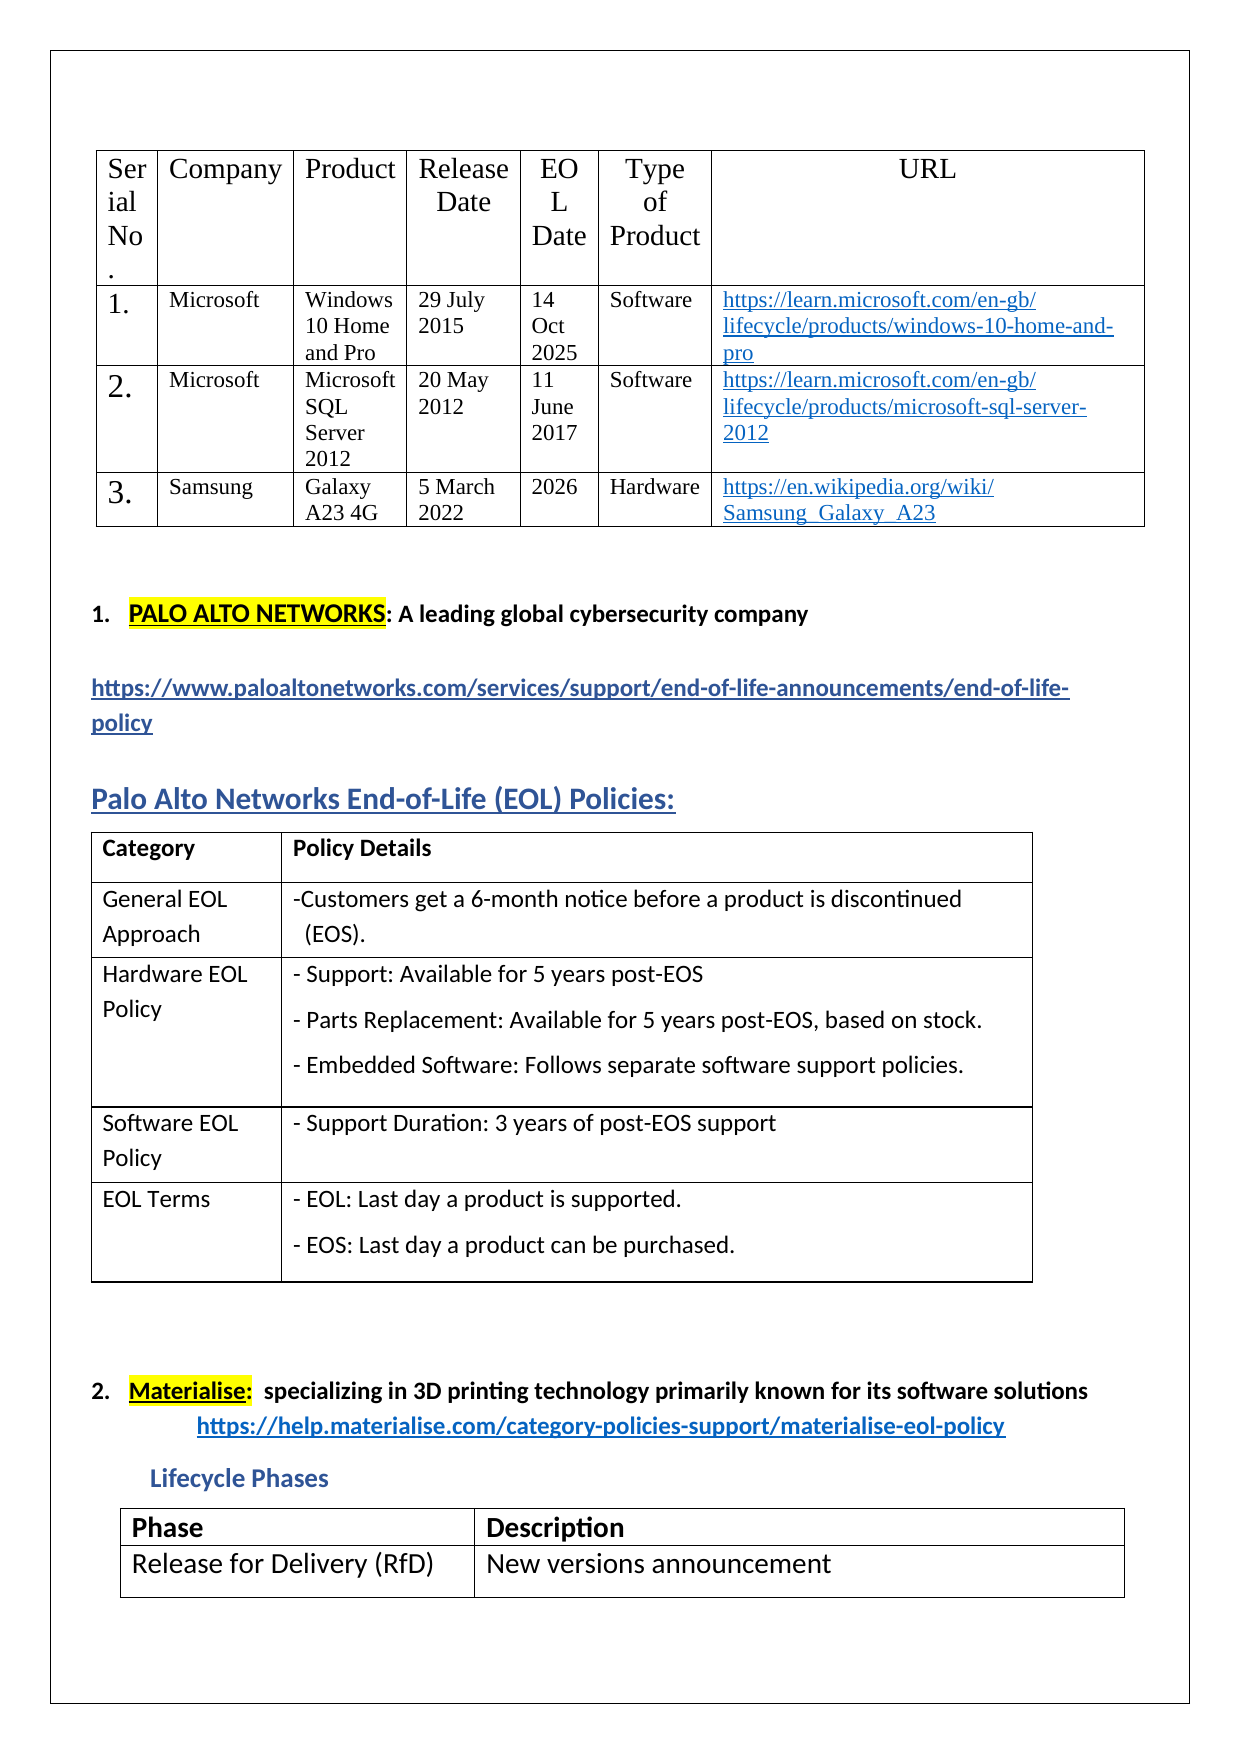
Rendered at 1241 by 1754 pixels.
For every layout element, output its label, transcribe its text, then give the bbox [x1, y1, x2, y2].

table_cell 1. [97, 286, 157, 365]
table_cell Samsung [158, 473, 293, 526]
table_cell General EOL Approach [92, 883, 281, 957]
table_cell Hardware [599, 473, 711, 526]
subtitle https://www.paloaltonetworks.com/services/support/end-of-life-announcements/end-of-life-policy [91, 672, 1090, 737]
table_cell https://learn.microsoft.com/en-gb/lifecycle/products/microsoft-sql-server-2012 [712, 366, 1144, 472]
table_header Type of Product [599, 151, 711, 285]
table_cell 20 May 2012 [407, 366, 520, 472]
table_cell Microsoft [158, 366, 293, 472]
table_cell 14 Oct 2025 [521, 286, 598, 365]
table_header Company [158, 151, 293, 285]
table_header Release Date [407, 151, 520, 285]
table_cell https://learn.microsoft.com/en-gb/lifecycle/products/windows-10-home-and-pro [712, 286, 1144, 365]
table_header EOL Date [521, 151, 598, 285]
table_cell 3. [97, 473, 157, 526]
table_cell Microsoft SQL Server 2012 [294, 366, 406, 472]
table_header Category [92, 833, 281, 882]
subtitle Lifecycle Phases [150, 1462, 1090, 1495]
table_cell Software EOL Policy [92, 1108, 281, 1182]
table_cell Software [599, 286, 711, 365]
table_cell - Support: Available for 5 years post-EOS - Parts Replacement: Available for 5 years post-EOS, based on stock. - Embedded Software: Follows separate software support policies. [282, 958, 1032, 1106]
list https://help.materialise.com/category-policies-support/materialise-eol-policy [128, 1410, 1090, 1441]
table_cell Software [599, 366, 711, 472]
table_header Description [475, 1509, 1124, 1544]
table_header Policy Details [282, 833, 1032, 882]
subtitle Palo Alto Networks End-of-Life (EOL) Policies: [91, 779, 1090, 818]
table_cell -Customers get a 6-month notice before a product is discontinued (EOS). [282, 883, 1032, 957]
table_cell Galaxy A23 4G [294, 473, 406, 526]
table_cell 2. [97, 366, 157, 472]
table_header Serial No. [97, 151, 157, 285]
table_cell Release for Delivery (RfD) [121, 1546, 474, 1597]
table_cell Hardware EOL Policy [92, 958, 281, 1106]
table_cell 29 July 2015 [407, 286, 520, 365]
table_cell - EOL: Last day a product is supported. - EOS: Last day a product can be purchased. [282, 1183, 1032, 1281]
table_cell 11 June 2017 [521, 366, 598, 472]
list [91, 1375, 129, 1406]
table_header Phase [121, 1509, 474, 1544]
table_cell Windows 10 Home and Pro [294, 286, 406, 365]
table_cell 5 March 2022 [407, 473, 520, 526]
table_cell New versions announcement [475, 1546, 1124, 1597]
table_header Product [294, 151, 406, 285]
table_header URL [712, 151, 1144, 285]
table_cell - Support Duration: 3 years of post-EOS support [282, 1108, 1032, 1182]
table_cell 2026 [521, 473, 598, 526]
table_cell Microsoft [158, 286, 293, 365]
list PALO ALTO NETWORKS: A leading global cybersecurity company [386, 597, 1090, 629]
list Materialise: specializing in 3D printing technology primarily known for its software solutions [252, 1375, 1090, 1406]
table_cell EOL Terms [92, 1183, 281, 1281]
table_cell https://en.wikipedia.org/wiki/Samsung_Galaxy_A23 [712, 473, 1144, 526]
